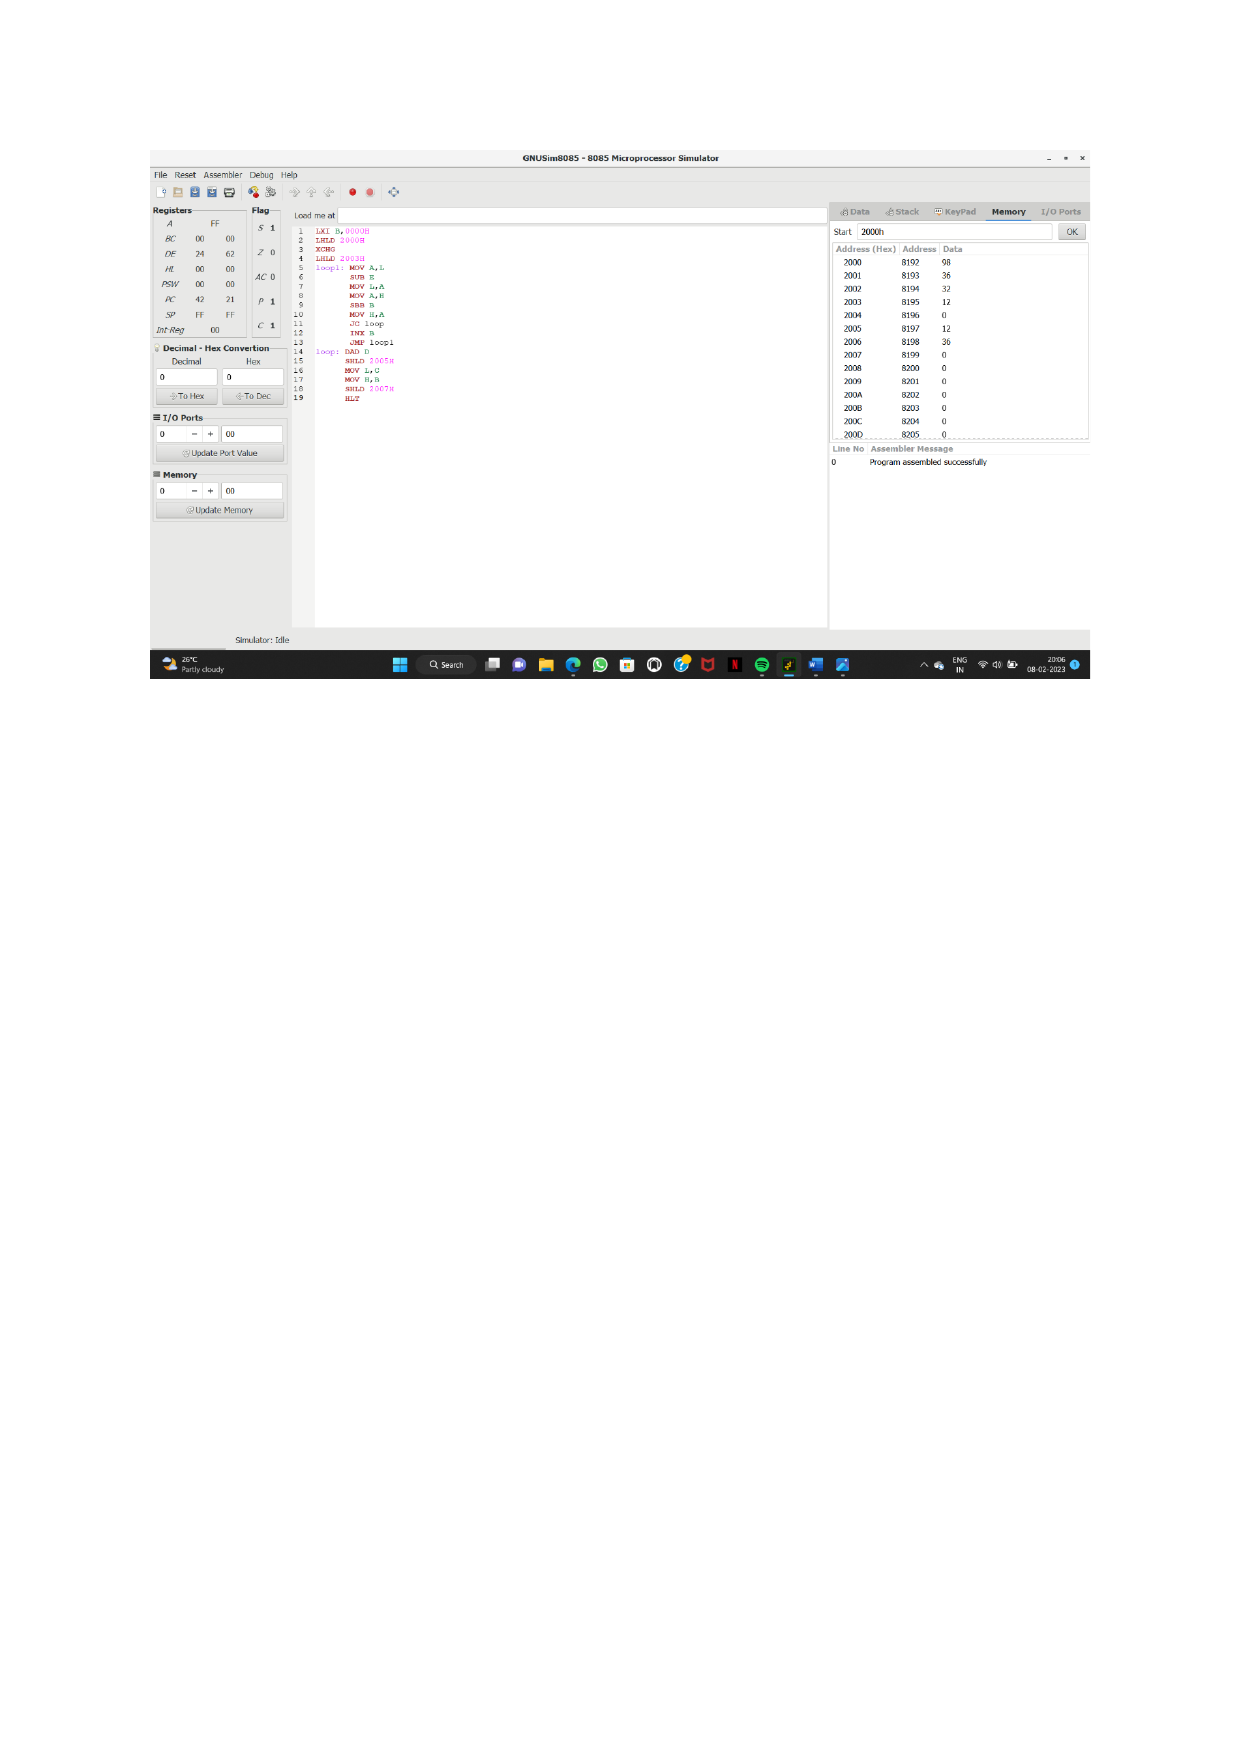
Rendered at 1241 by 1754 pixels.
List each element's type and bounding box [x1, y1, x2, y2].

picture [150, 150, 1091, 679]
